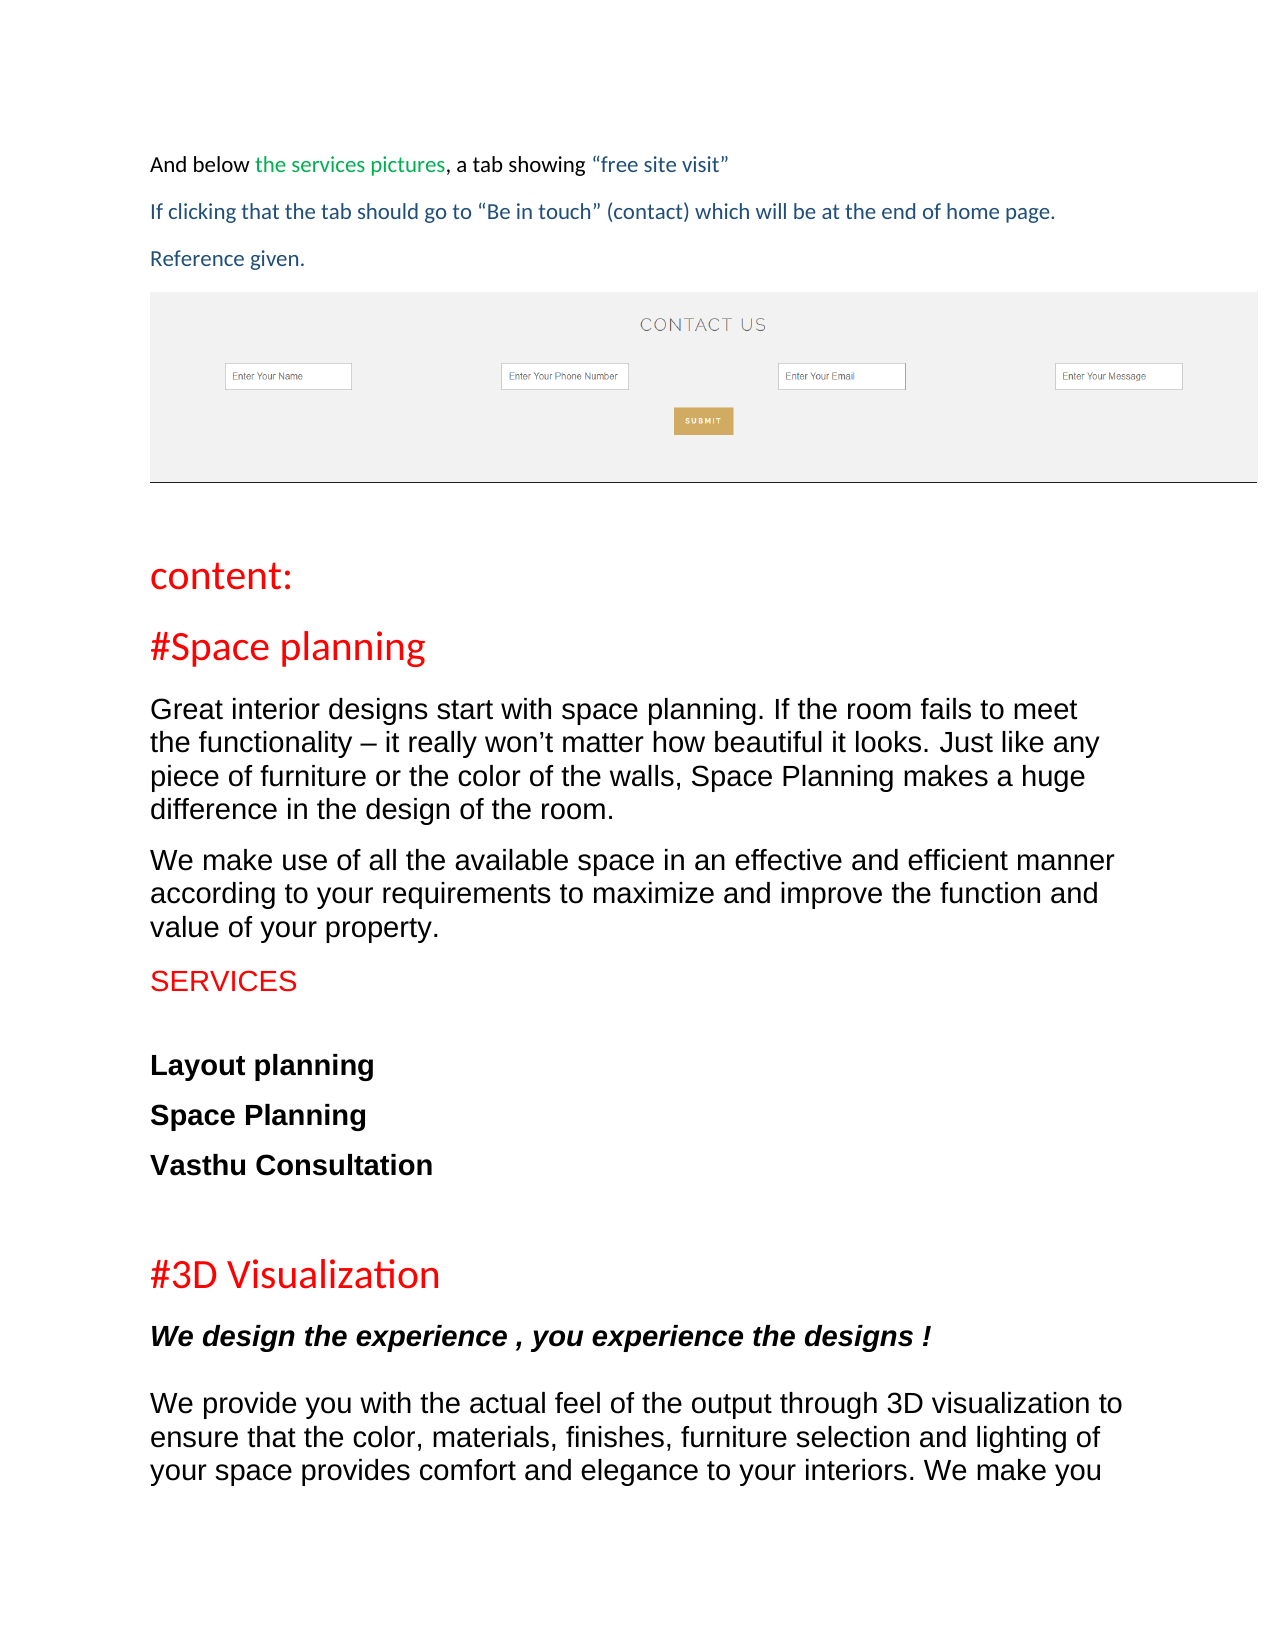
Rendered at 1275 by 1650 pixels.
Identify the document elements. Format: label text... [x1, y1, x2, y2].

text Layout planning [150, 1048, 1125, 1081]
text If clicking that the tab should go to “Be in touch” (contact) which will be at the end of home page. [150, 197, 1125, 225]
text And below the services pictures, a tab showing “free site visit” [150, 150, 1125, 178]
text Great interior designs start with space planning. If the room fails to meet the functionality – it really won’t matter how beautiful it looks. Just like any piece of furniture or the color of the walls, Space Planning makes a huge difference in the design of the room. [150, 692, 1125, 826]
text #Space planning [150, 620, 1125, 671]
text We make use of all the available space in an effective and efficient manner according to your requirements to maximize and improve the function and value of your property. [150, 843, 1125, 943]
text content: [150, 549, 1125, 599]
text Vasthu Consultation [150, 1148, 1125, 1182]
text #3D Visualization [150, 1248, 1125, 1298]
text We design the experience , you experience the designs ! [150, 1319, 1125, 1353]
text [150, 1386, 1125, 1487]
text SERVICES [150, 960, 1125, 997]
picture [150, 290, 1258, 483]
text Space Planning [150, 1098, 1125, 1131]
text Reference given. [150, 244, 1125, 272]
